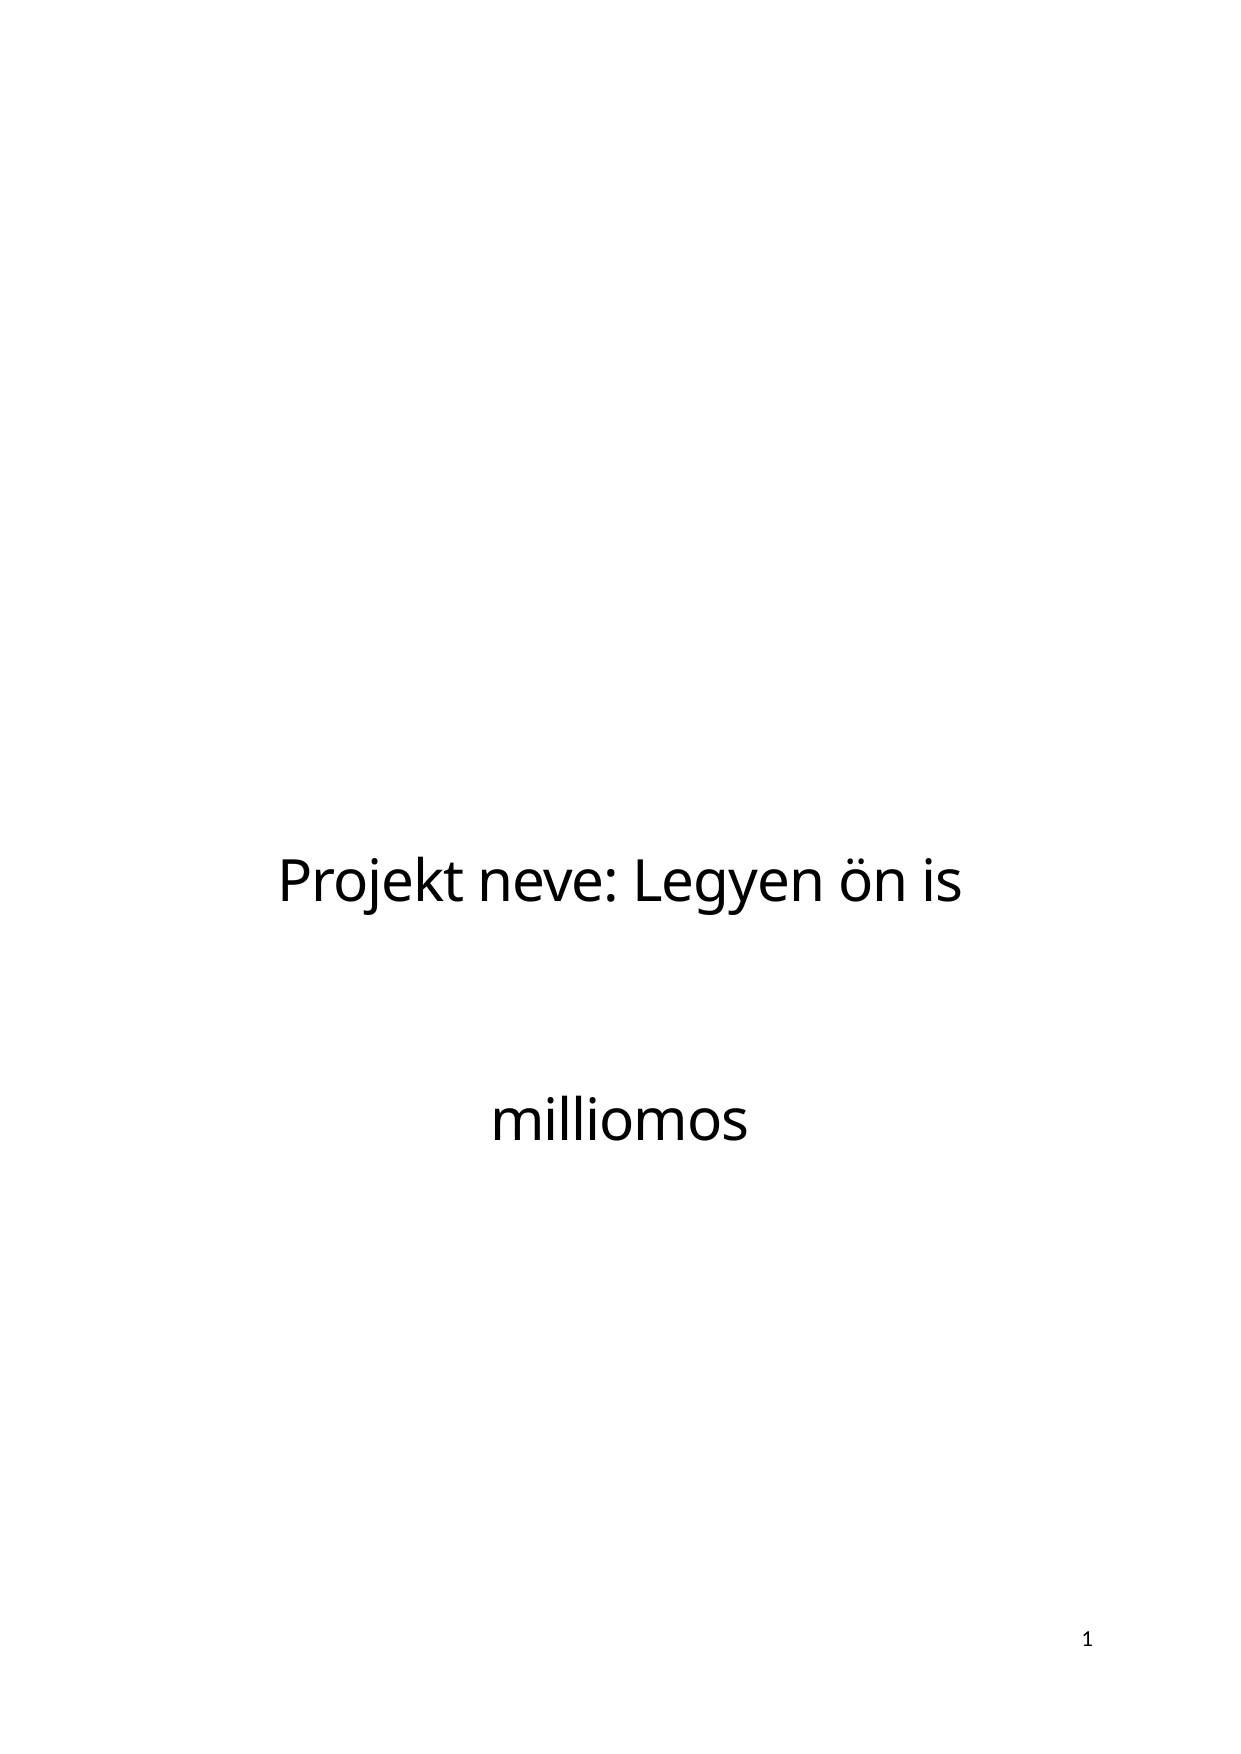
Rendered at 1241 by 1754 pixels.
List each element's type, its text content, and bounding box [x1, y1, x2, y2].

title Projekt neve: Legyen ön is milliomos [148, 839, 1093, 1157]
